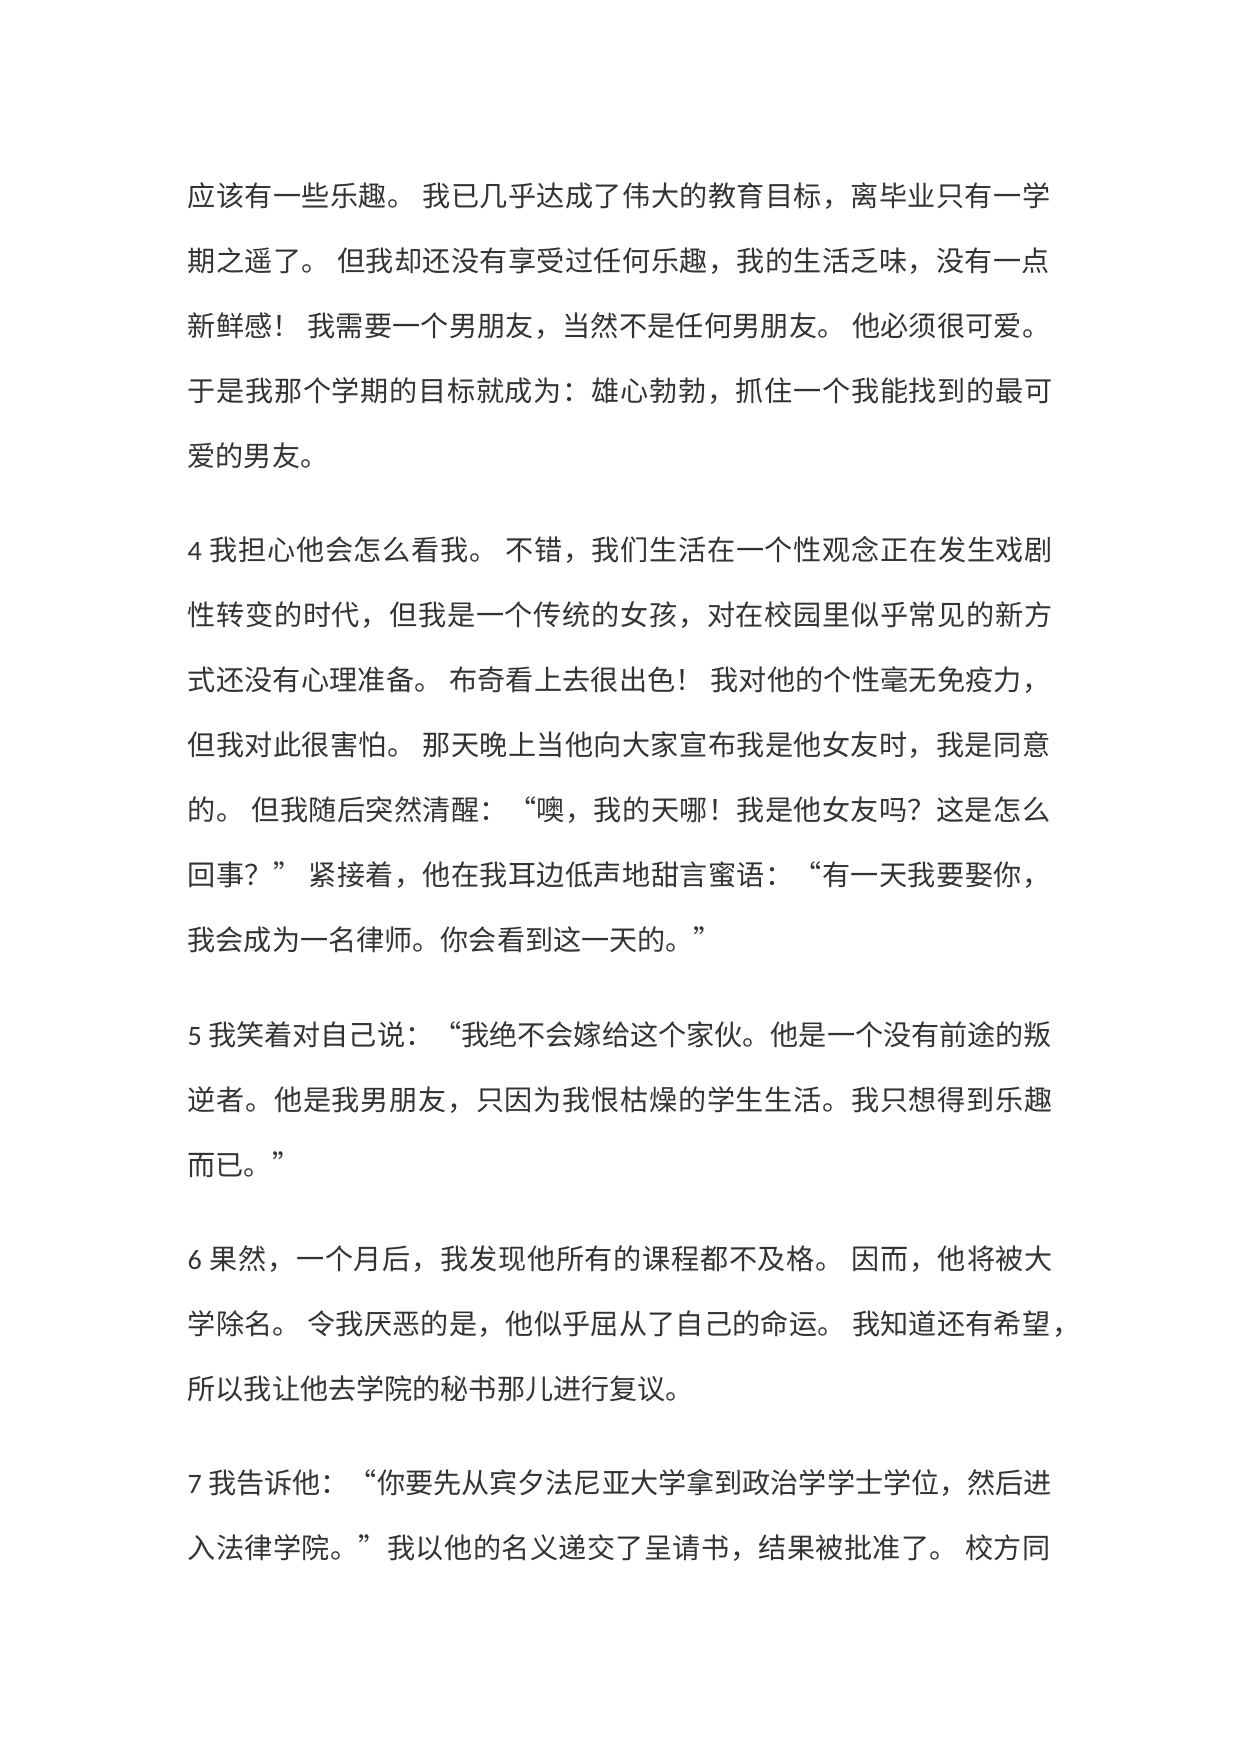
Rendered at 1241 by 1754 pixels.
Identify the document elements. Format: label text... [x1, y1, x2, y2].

text 5 我笑着对自己说：“我绝不会嫁给这个家伙。他是一个没有前途的叛逆者。他是我男朋友，只因为我恨枯燥的学生生活。我只想得到乐趣而已。” [187, 1000, 1053, 1195]
text 4 我担心他会怎么看我。 不错，我们生活在一个性观念正在发生戏剧性转变的时代，但我是一个传统的女孩，对在校园里似乎常见的新方式还没有心理准备。 布奇看上去很出色！ 我对他的个性毫无免疫力，但我对此很害怕。 那天晚上当他向大家宣布我是他女友时，我是同意的。 但我随后突然清醒：“噢，我的天哪！我是他女友吗？这是怎么回事？” 紧接着，他在我耳边低声地甜言蜜语：“有一天我要娶你，我会成为一名律师。你会看到这一天的。” [187, 516, 1053, 971]
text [187, 162, 1053, 487]
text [187, 1449, 1053, 1579]
text 6 果然，一个月后，我发现他所有的课程都不及格。 因而，他将被大学除名。 令我厌恶的是，他似乎屈从了自己的命运。 我知道还有希望，所以我让他去学院的秘书那儿进行复议。 [187, 1224, 1053, 1419]
